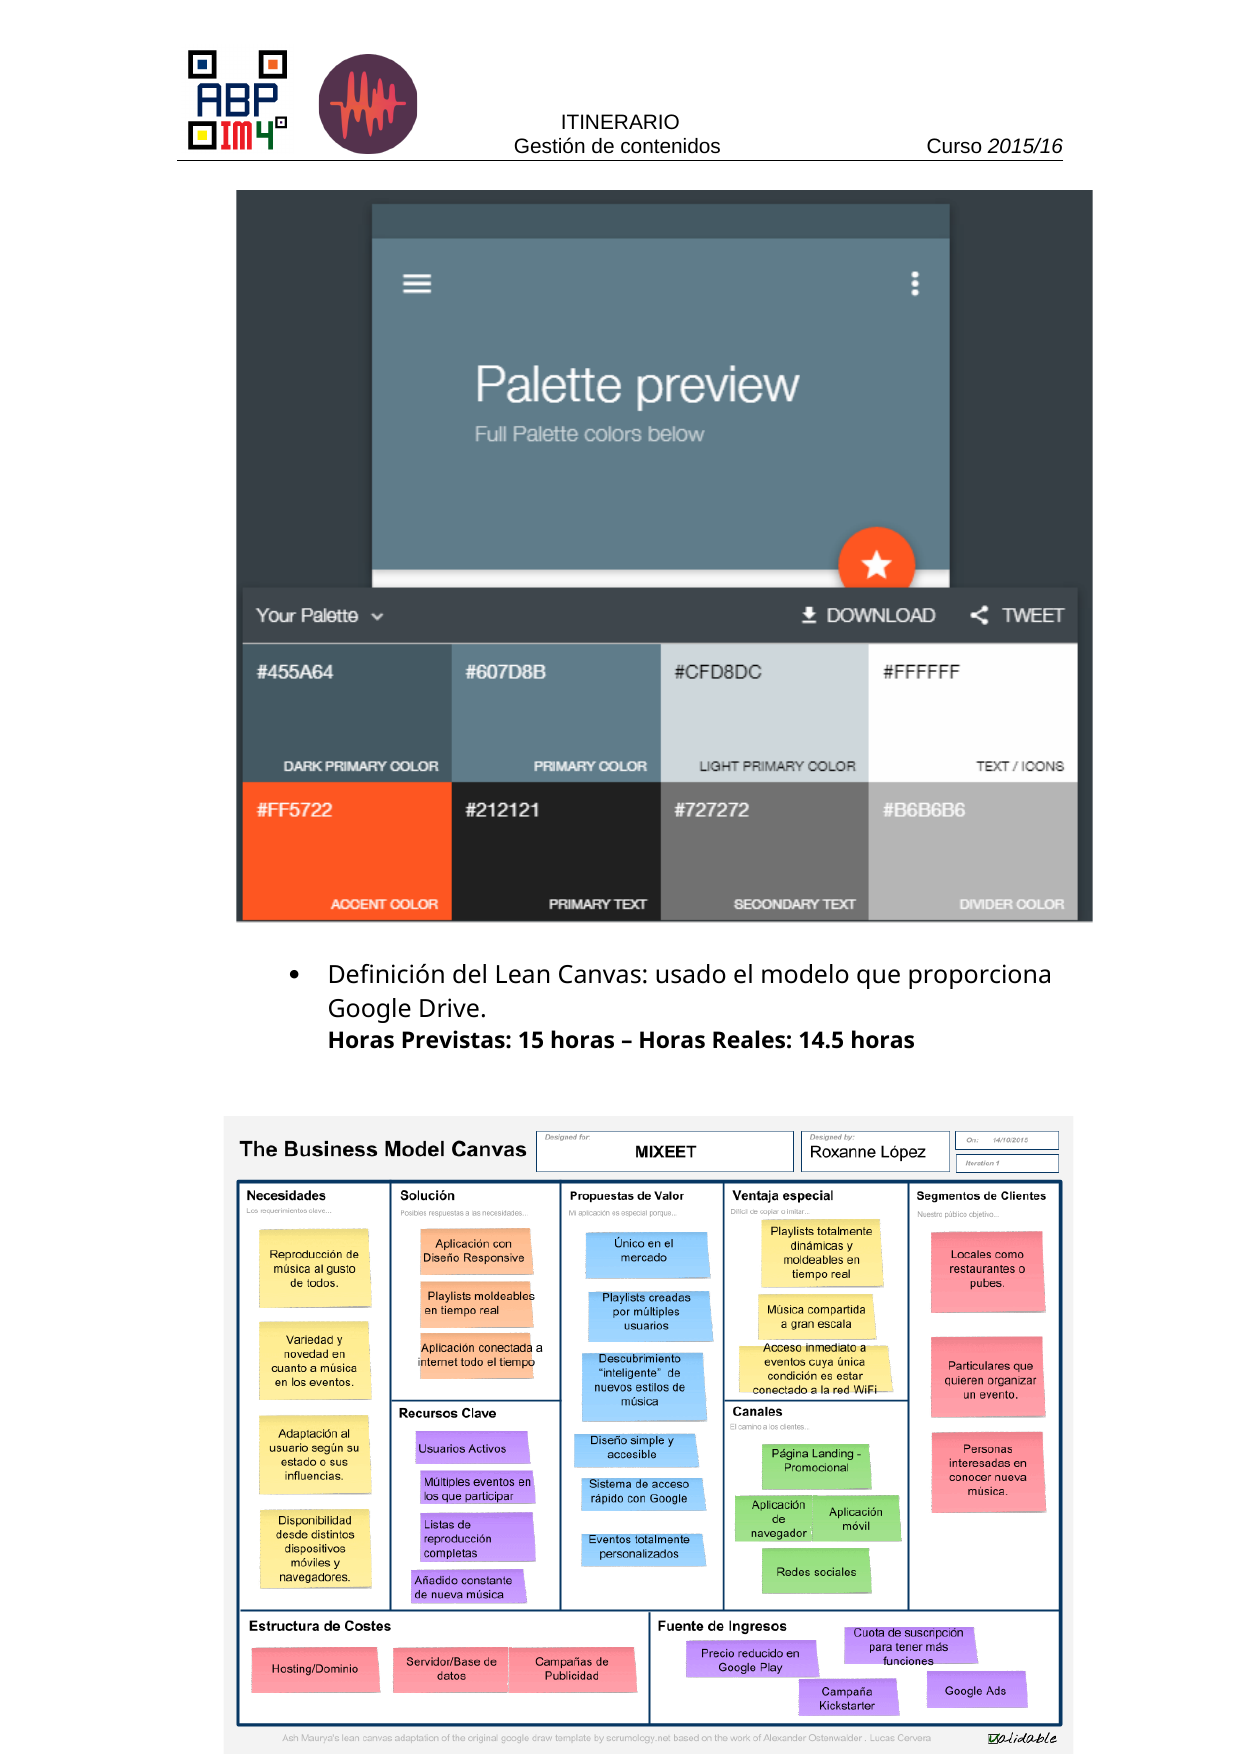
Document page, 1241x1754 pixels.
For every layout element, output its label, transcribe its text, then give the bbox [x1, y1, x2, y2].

list Horas Previstas: 15 horas – Horas Reales: 14.5 horas [327, 1024, 1063, 1056]
picture [236, 190, 1093, 923]
list Definición del Lean Canvas: usado el modelo que proporciona Google Drive. [290, 956, 1063, 1024]
picture [181, 44, 294, 154]
picture [318, 54, 418, 154]
picture [223, 1116, 1074, 1754]
